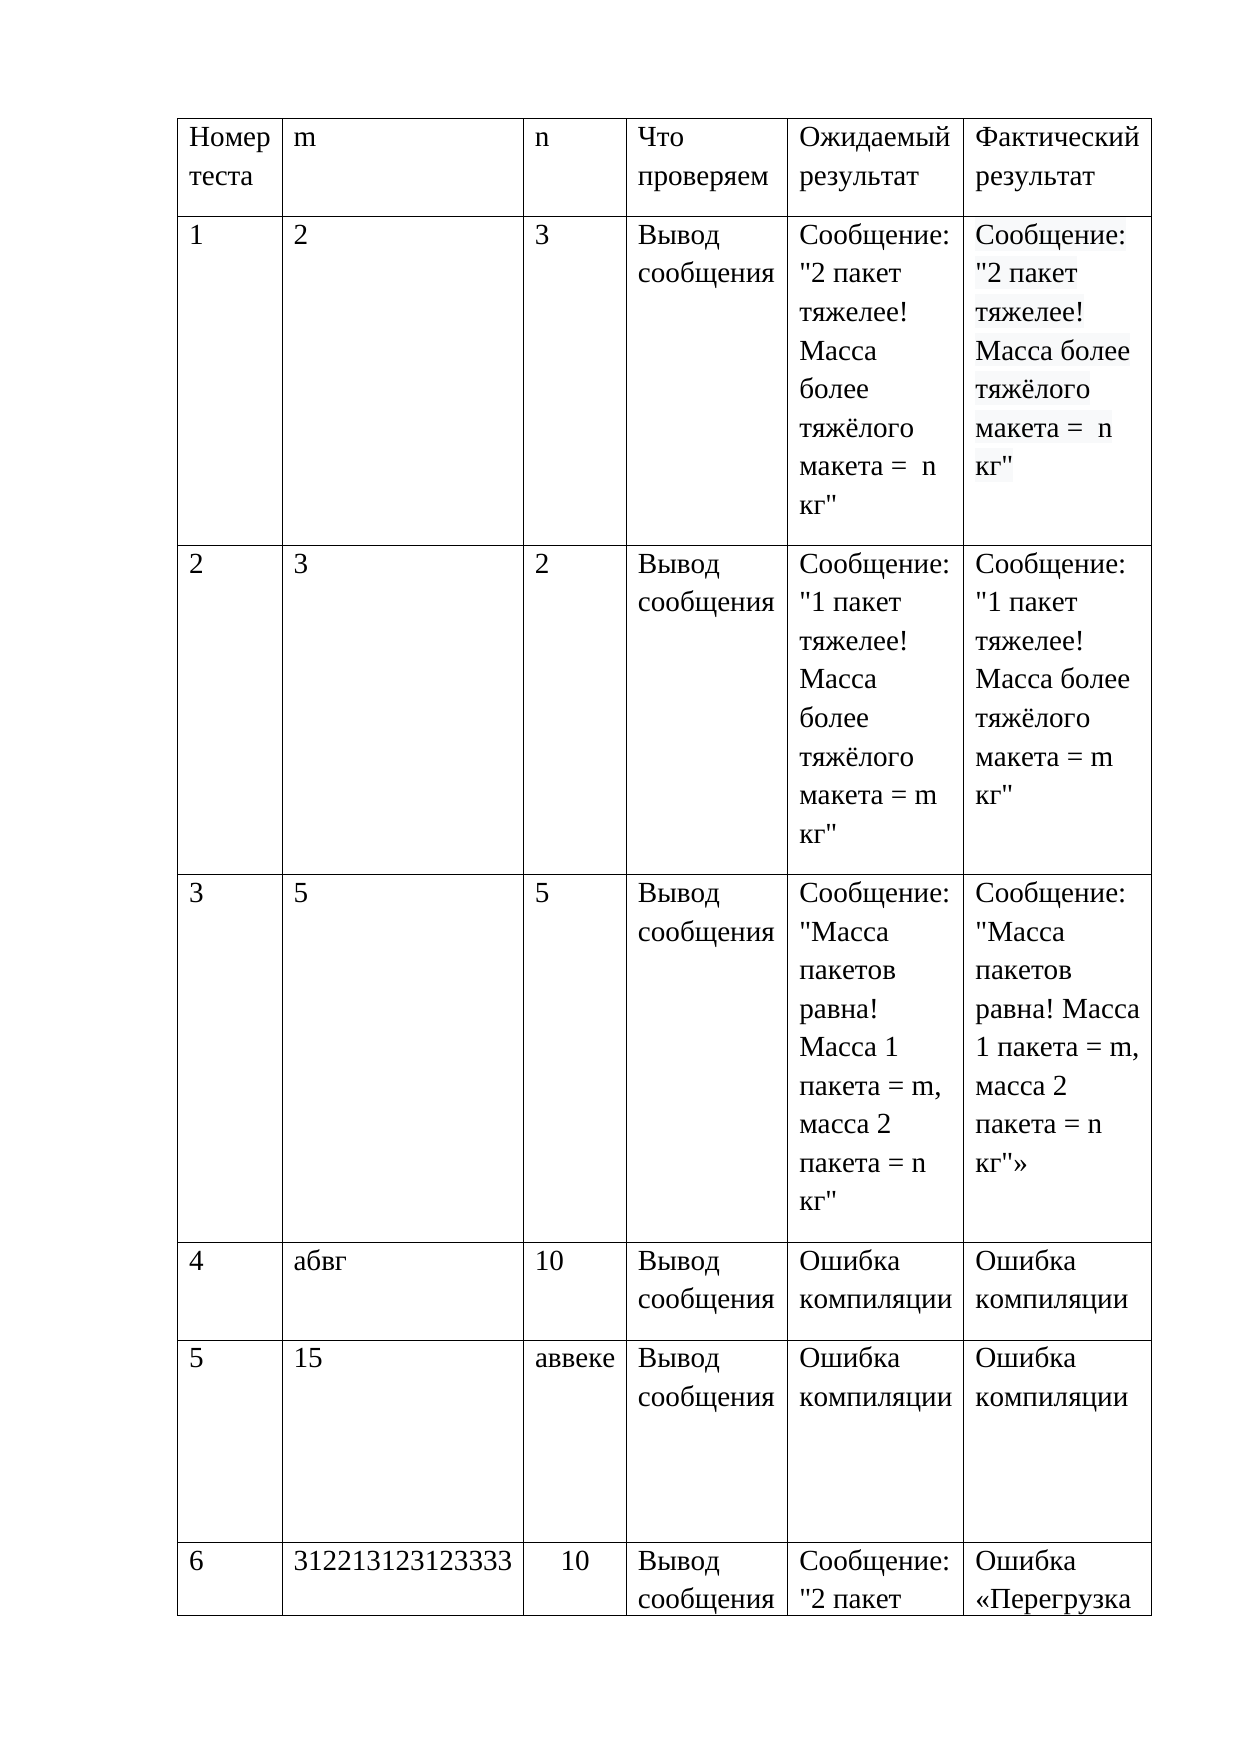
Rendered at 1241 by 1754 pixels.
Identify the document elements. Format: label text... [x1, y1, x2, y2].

table_cell 6 [178, 1543, 282, 1615]
table_header Ожидаемый результат [788, 119, 963, 216]
table_cell Сообщение: "1 пакет тяжелее! Масса более тяжёлого макета = m кг" [964, 546, 1151, 874]
table_cell 10 [524, 1243, 626, 1339]
table_header n [524, 119, 626, 216]
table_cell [964, 1543, 1151, 1615]
table_cell 3 [178, 875, 282, 1242]
table_cell 5 [283, 875, 523, 1242]
table_cell Ошибка компиляции [964, 1341, 1151, 1542]
table_cell 312213123123333 [283, 1543, 523, 1615]
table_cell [788, 1543, 963, 1615]
table_header Номер теста [178, 119, 282, 216]
table_cell 3 [524, 217, 626, 545]
table_cell абвг [283, 1243, 523, 1339]
table_cell Вывод сообщения [627, 1341, 787, 1542]
table_cell Сообщение: "2 пакет тяжелее! Масса более тяжёлого макета = n кг" [788, 217, 963, 545]
table_cell Сообщение: "1 пакет тяжелее! Масса более тяжёлого макета = m кг" [788, 546, 963, 874]
table_cell 1 [178, 217, 282, 545]
table_cell Сообщение: "Масса пакетов равна! Масса 1 пакета = m, масса 2 пакета = n кг" [788, 875, 963, 1242]
table_cell 5 [178, 1341, 282, 1542]
table_cell 4 [178, 1243, 282, 1339]
table_cell аввеке [524, 1341, 626, 1542]
table_cell Вывод сообщения [627, 546, 787, 874]
table_cell 2 [178, 546, 282, 874]
table_cell Сообщение: "2 пакет тяжелее! Масса более тяжёлого макета = n кг" [964, 217, 1151, 545]
table_cell 5 [524, 875, 626, 1242]
table_cell 10 [524, 1543, 626, 1615]
table_cell Ошибка компиляции [788, 1243, 963, 1339]
table_cell 3 [283, 546, 523, 874]
table_cell 15 [283, 1341, 523, 1542]
table_header m [283, 119, 523, 216]
table_cell 2 [283, 217, 523, 545]
table_cell Вывод сообщения [627, 217, 787, 545]
table_header Что проверяем [627, 119, 787, 216]
table_cell 2 [524, 546, 626, 874]
table_cell Вывод сообщения [627, 1543, 787, 1615]
table_header Фактический результат [964, 119, 1151, 216]
table_cell Ошибка компиляции [788, 1341, 963, 1542]
table_cell Вывод сообщения [627, 875, 787, 1242]
table_cell Вывод сообщения [627, 1243, 787, 1339]
table_cell Ошибка компиляции [964, 1243, 1151, 1339]
table_cell Сообщение: "Масса пакетов равна! Масса 1 пакета = m, масса 2 пакета = n кг"» [964, 875, 1151, 1242]
